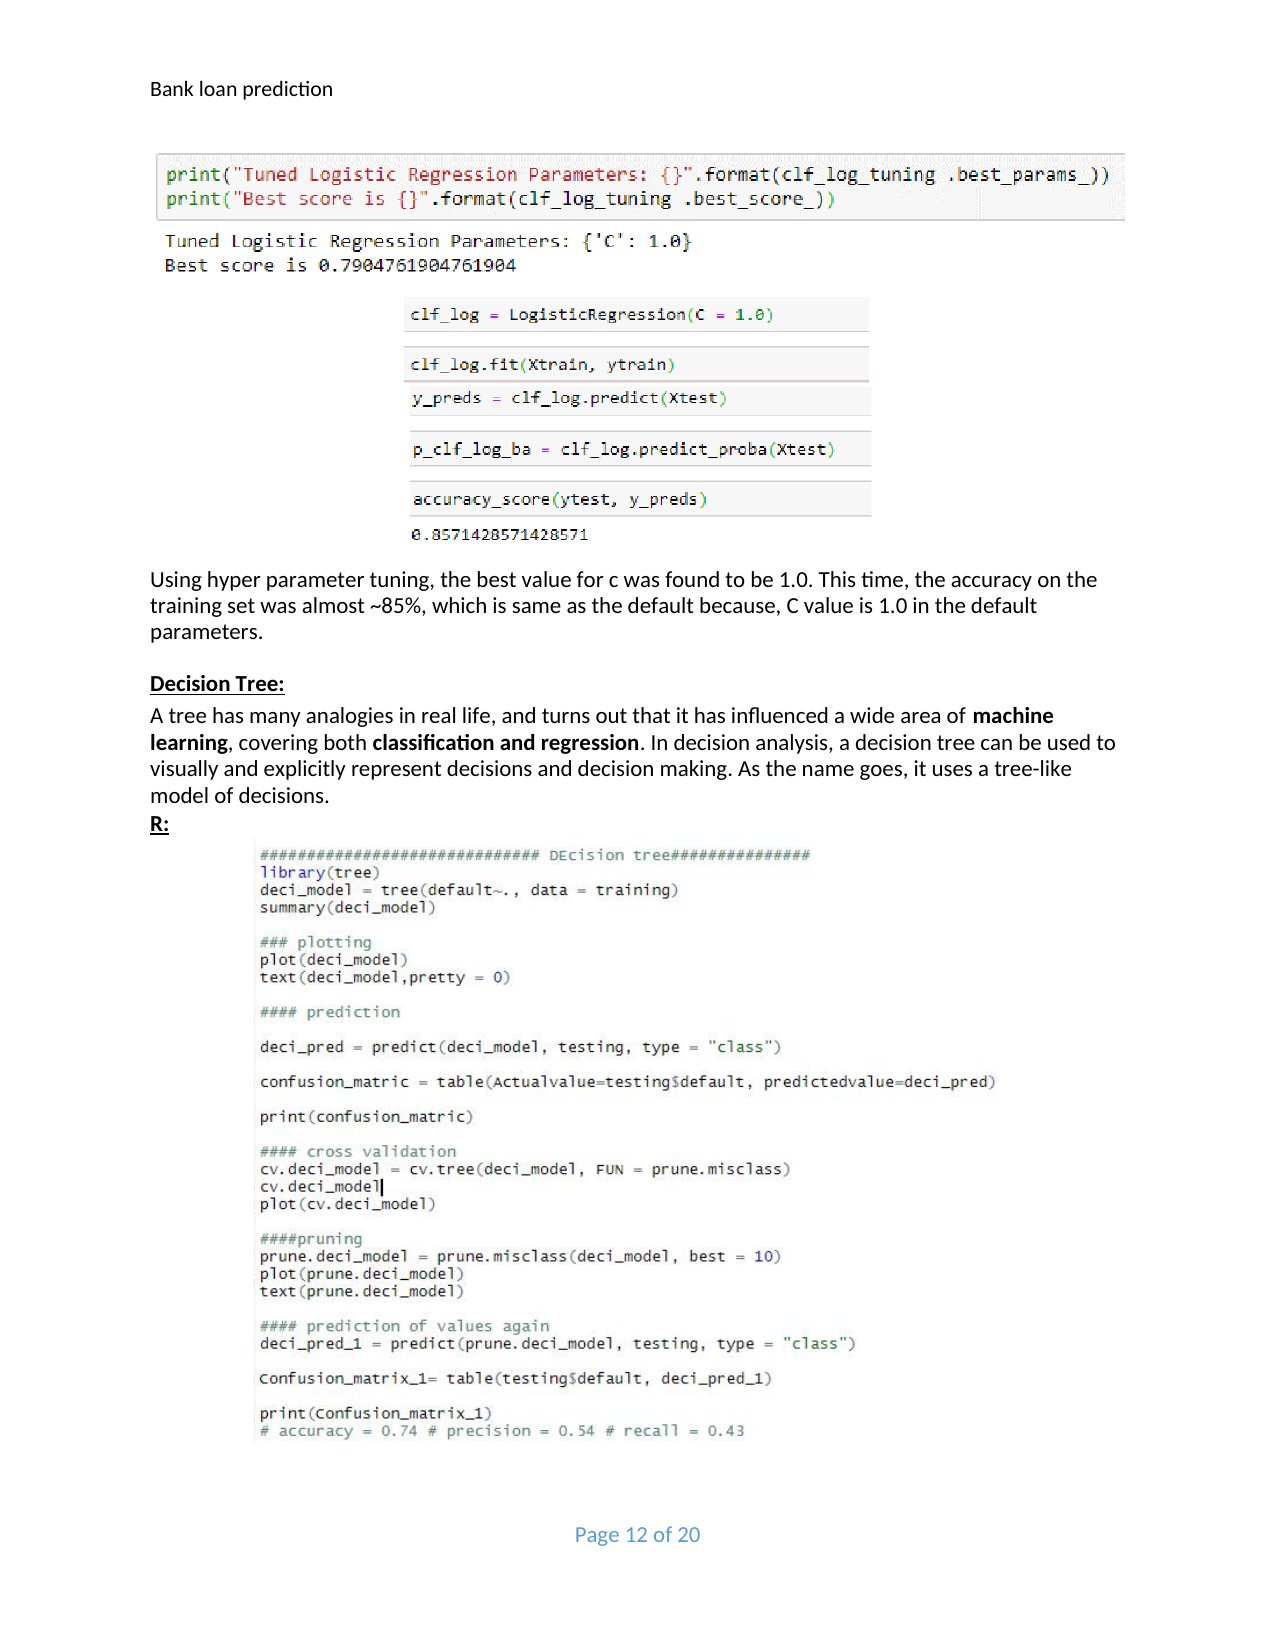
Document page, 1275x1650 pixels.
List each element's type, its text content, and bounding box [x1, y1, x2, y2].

text Page 12 of 20 [150, 1520, 1125, 1548]
text Using hyper parameter tuning, the best value for c was found to be 1.0. This time, the accuracy on the training set was almost ~85%, which is same as the default because, C value is 1.0 in the default parameters. [150, 567, 1100, 645]
picture [150, 150, 1125, 560]
text Bank loan prediction [150, 75, 1125, 102]
text Decision Tree: [150, 669, 1125, 697]
text R: [150, 809, 1125, 837]
text A tree has many analogies in real life, and turns out that it has influenced a wide area of machine learning, covering both classification and regression. In decision analysis, a decision tree can be used to visually and explicitly represent decisions and decision making. As the name goes, it uses a tree-like model of decisions. [150, 703, 1117, 809]
picture [253, 838, 1021, 1443]
